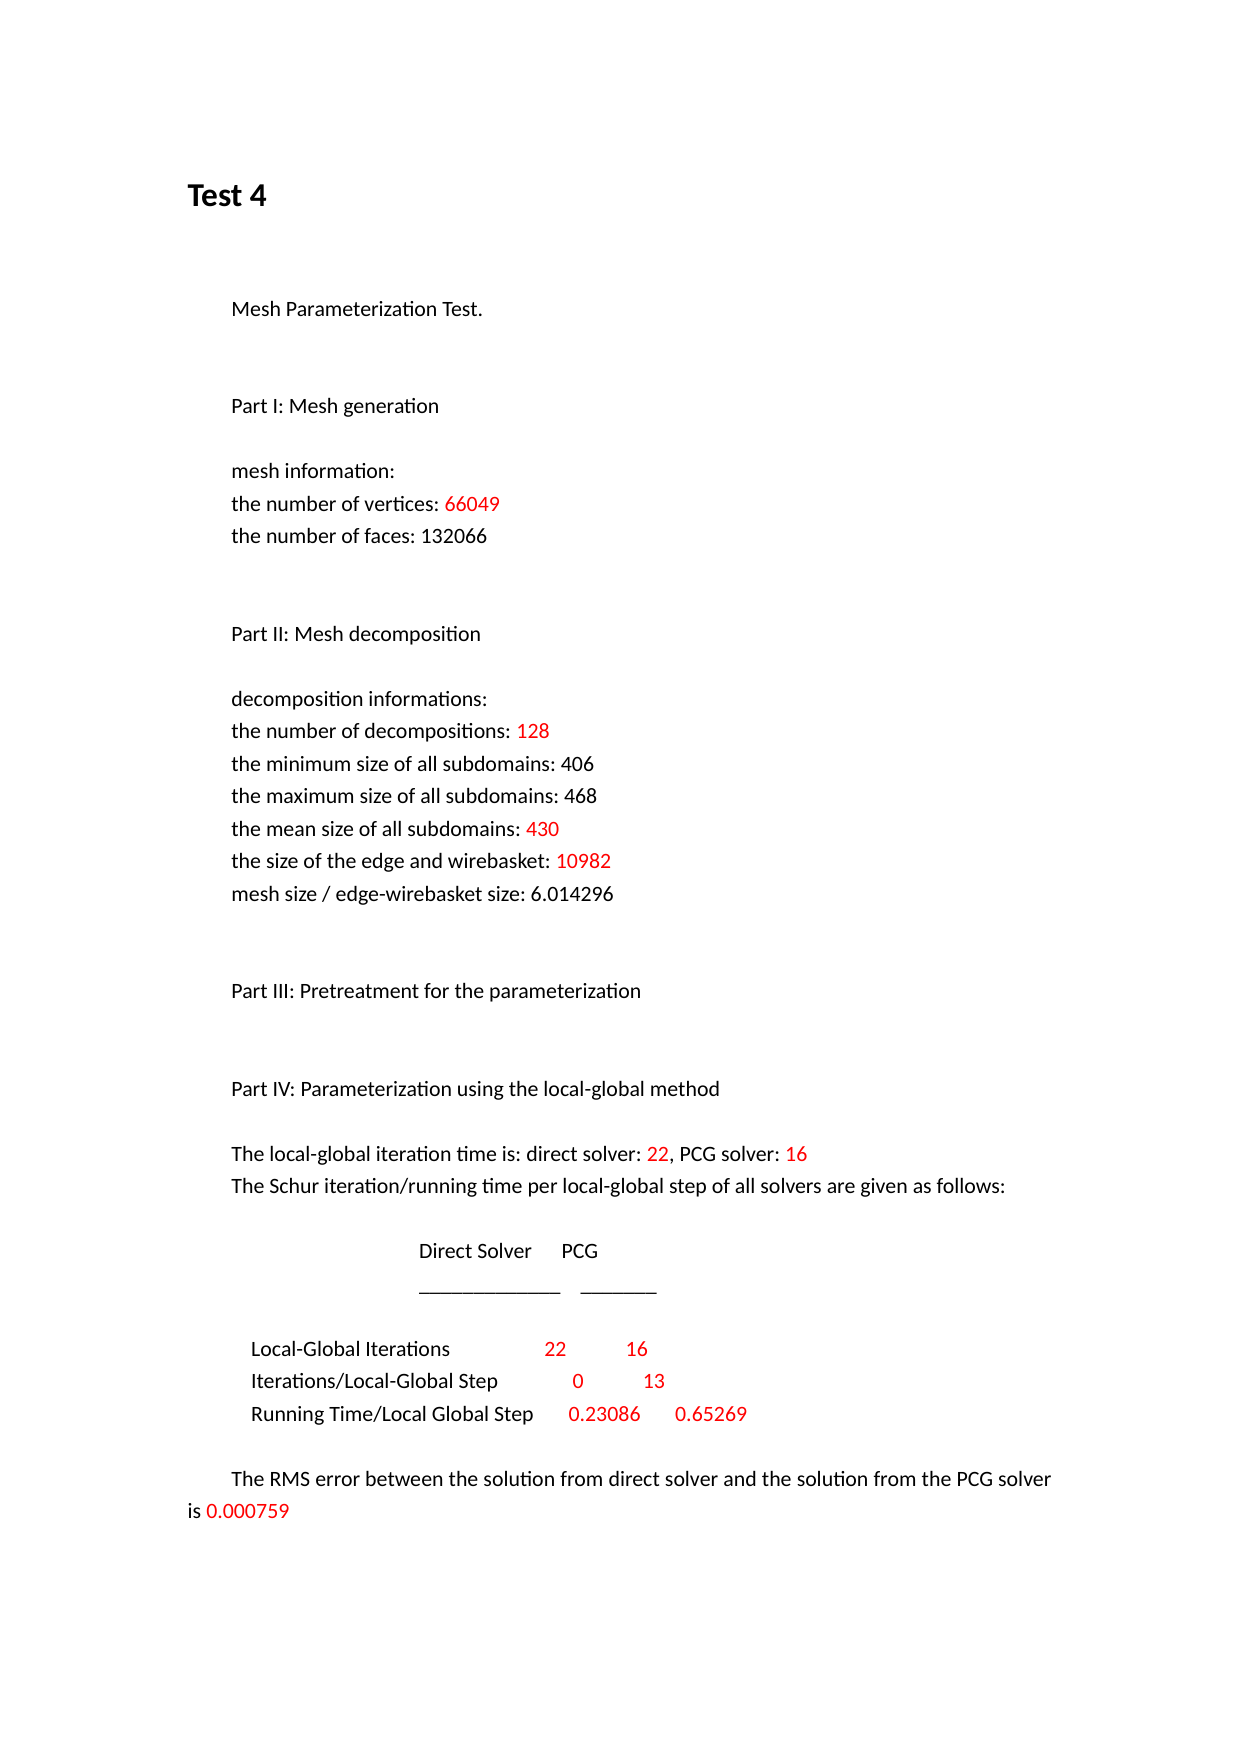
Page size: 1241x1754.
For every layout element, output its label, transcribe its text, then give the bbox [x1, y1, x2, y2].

text The local-global iteration time is: direct solver: 22, PCG solver: 16 [187, 1137, 1053, 1169]
text the maximum size of all subdomains: 468 [187, 779, 1053, 812]
text Direct Solver PCG [187, 1234, 1053, 1267]
text Part IV: Parameterization using the local-global method [187, 1072, 1053, 1104]
text The RMS error between the solution from direct solver and the solution from the PCG solver is 0.000759 [187, 1462, 1053, 1527]
text Iterations/Local-Global Step 0 13 [187, 1364, 1053, 1397]
text _____________ _______ [187, 1267, 1053, 1299]
text decomposition informations: [187, 682, 1053, 714]
text mesh information: [187, 454, 1053, 487]
text Mesh Parameterization Test. [187, 292, 1053, 324]
text the number of vertices: 66049 [187, 487, 1053, 519]
text Part III: Pretreatment for the parameterization [187, 974, 1053, 1007]
text the minimum size of all subdomains: 406 [187, 747, 1053, 779]
text Local-Global Iterations 22 16 [187, 1332, 1053, 1364]
text The Schur iteration/running time per local-global step of all solvers are given as follows: [187, 1169, 1053, 1202]
text Test 4 [187, 162, 1053, 227]
text the number of faces: 132066 [187, 519, 1053, 552]
text the mean size of all subdomains: 430 [187, 812, 1053, 844]
text the number of decompositions: 128 [187, 714, 1053, 747]
text the size of the edge and wirebasket: 10982 [187, 844, 1053, 877]
text Running Time/Local Global Step 0.23086 0.65269 [187, 1397, 1053, 1429]
text mesh size / edge-wirebasket size: 6.014296 [187, 877, 1053, 909]
text Part II: Mesh decomposition [187, 617, 1053, 649]
text Part I: Mesh generation [187, 389, 1053, 422]
